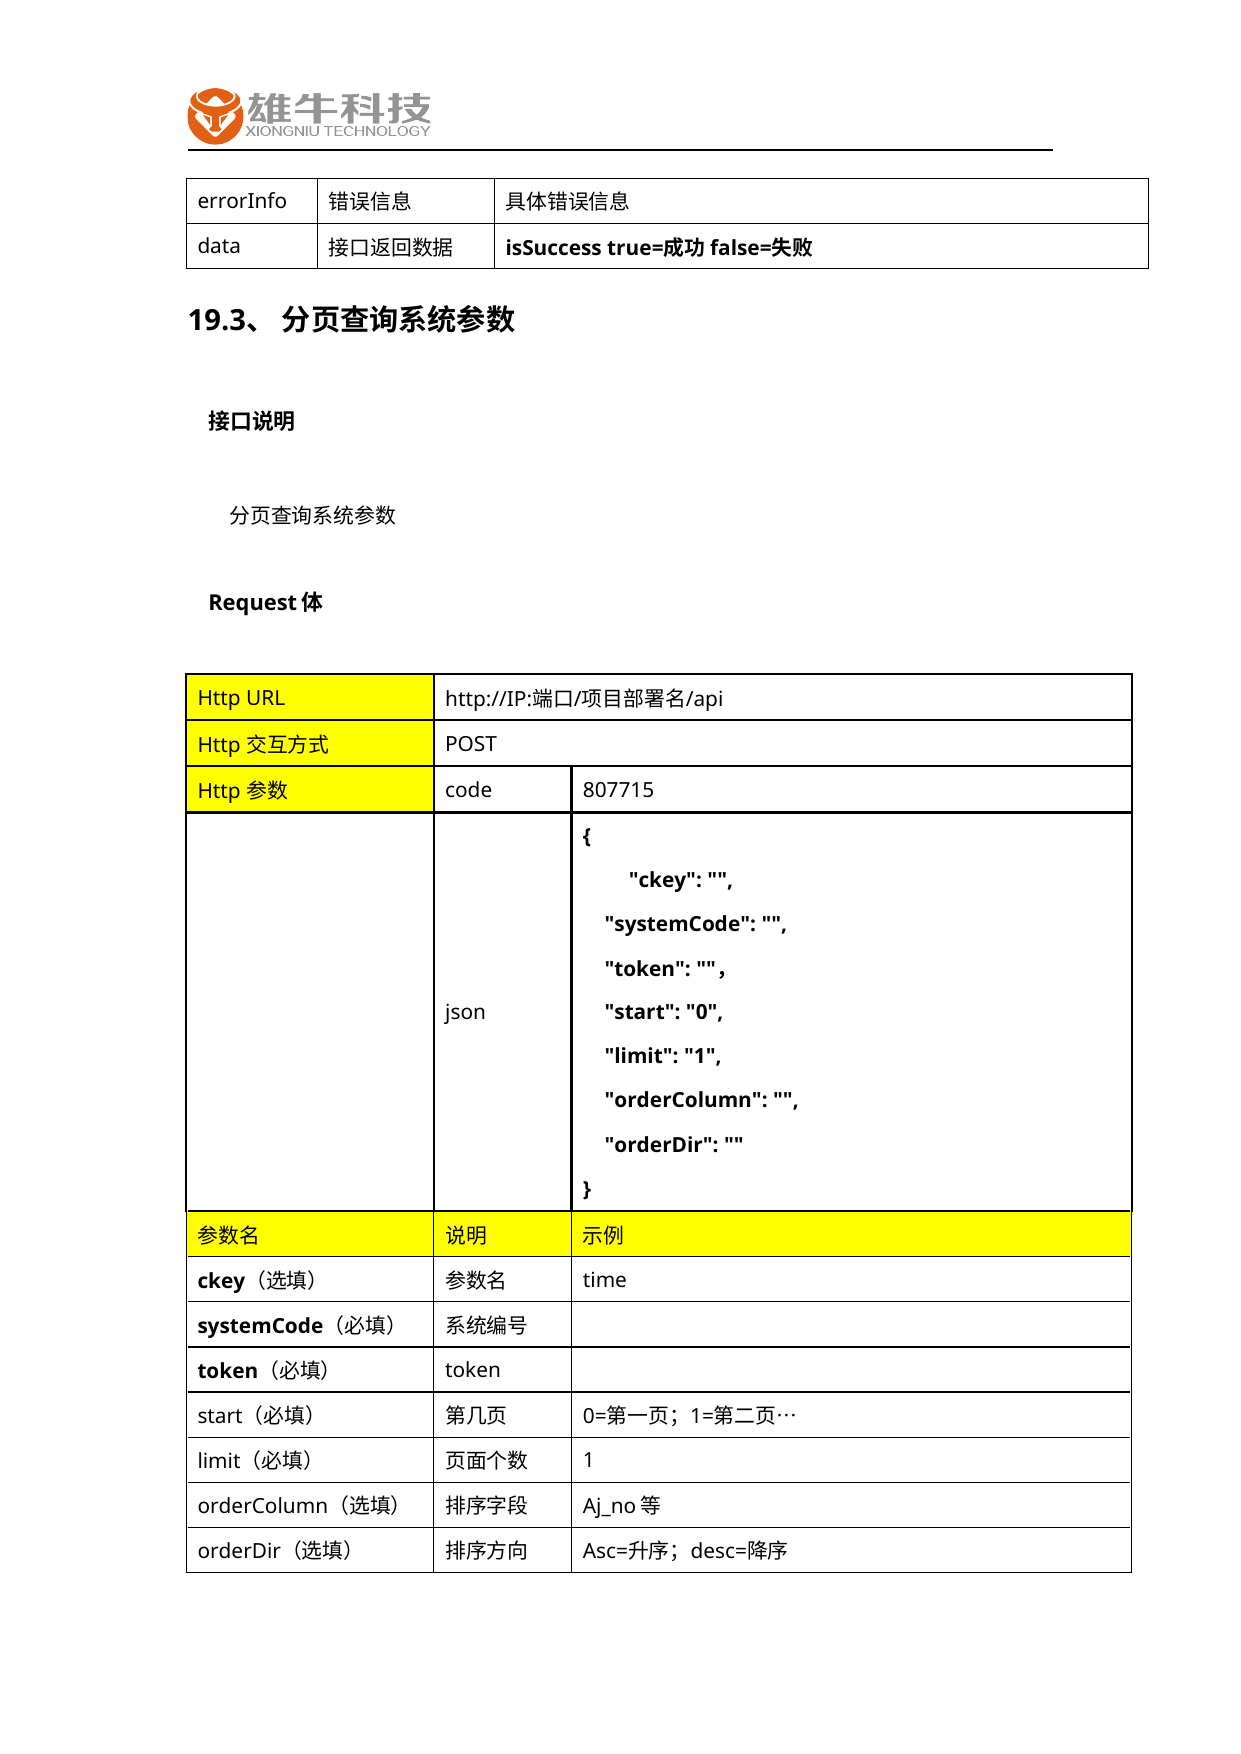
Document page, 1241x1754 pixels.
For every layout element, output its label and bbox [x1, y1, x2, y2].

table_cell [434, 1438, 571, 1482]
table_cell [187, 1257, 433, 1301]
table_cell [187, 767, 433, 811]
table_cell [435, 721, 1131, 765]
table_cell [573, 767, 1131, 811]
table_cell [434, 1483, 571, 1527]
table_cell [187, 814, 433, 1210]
picture [187, 88, 433, 147]
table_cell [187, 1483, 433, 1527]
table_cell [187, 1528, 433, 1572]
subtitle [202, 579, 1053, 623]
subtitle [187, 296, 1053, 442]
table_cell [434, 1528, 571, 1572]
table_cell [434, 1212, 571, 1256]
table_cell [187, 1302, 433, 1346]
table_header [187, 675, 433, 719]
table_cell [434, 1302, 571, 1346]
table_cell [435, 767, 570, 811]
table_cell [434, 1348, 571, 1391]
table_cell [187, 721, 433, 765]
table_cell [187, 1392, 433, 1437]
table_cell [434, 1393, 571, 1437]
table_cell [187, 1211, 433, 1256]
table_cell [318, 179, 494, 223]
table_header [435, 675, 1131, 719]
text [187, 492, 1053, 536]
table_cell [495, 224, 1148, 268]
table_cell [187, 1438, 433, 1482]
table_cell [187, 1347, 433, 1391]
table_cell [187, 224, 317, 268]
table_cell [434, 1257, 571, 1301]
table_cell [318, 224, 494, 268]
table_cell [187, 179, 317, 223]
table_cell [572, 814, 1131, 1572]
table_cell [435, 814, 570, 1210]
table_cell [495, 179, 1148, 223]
